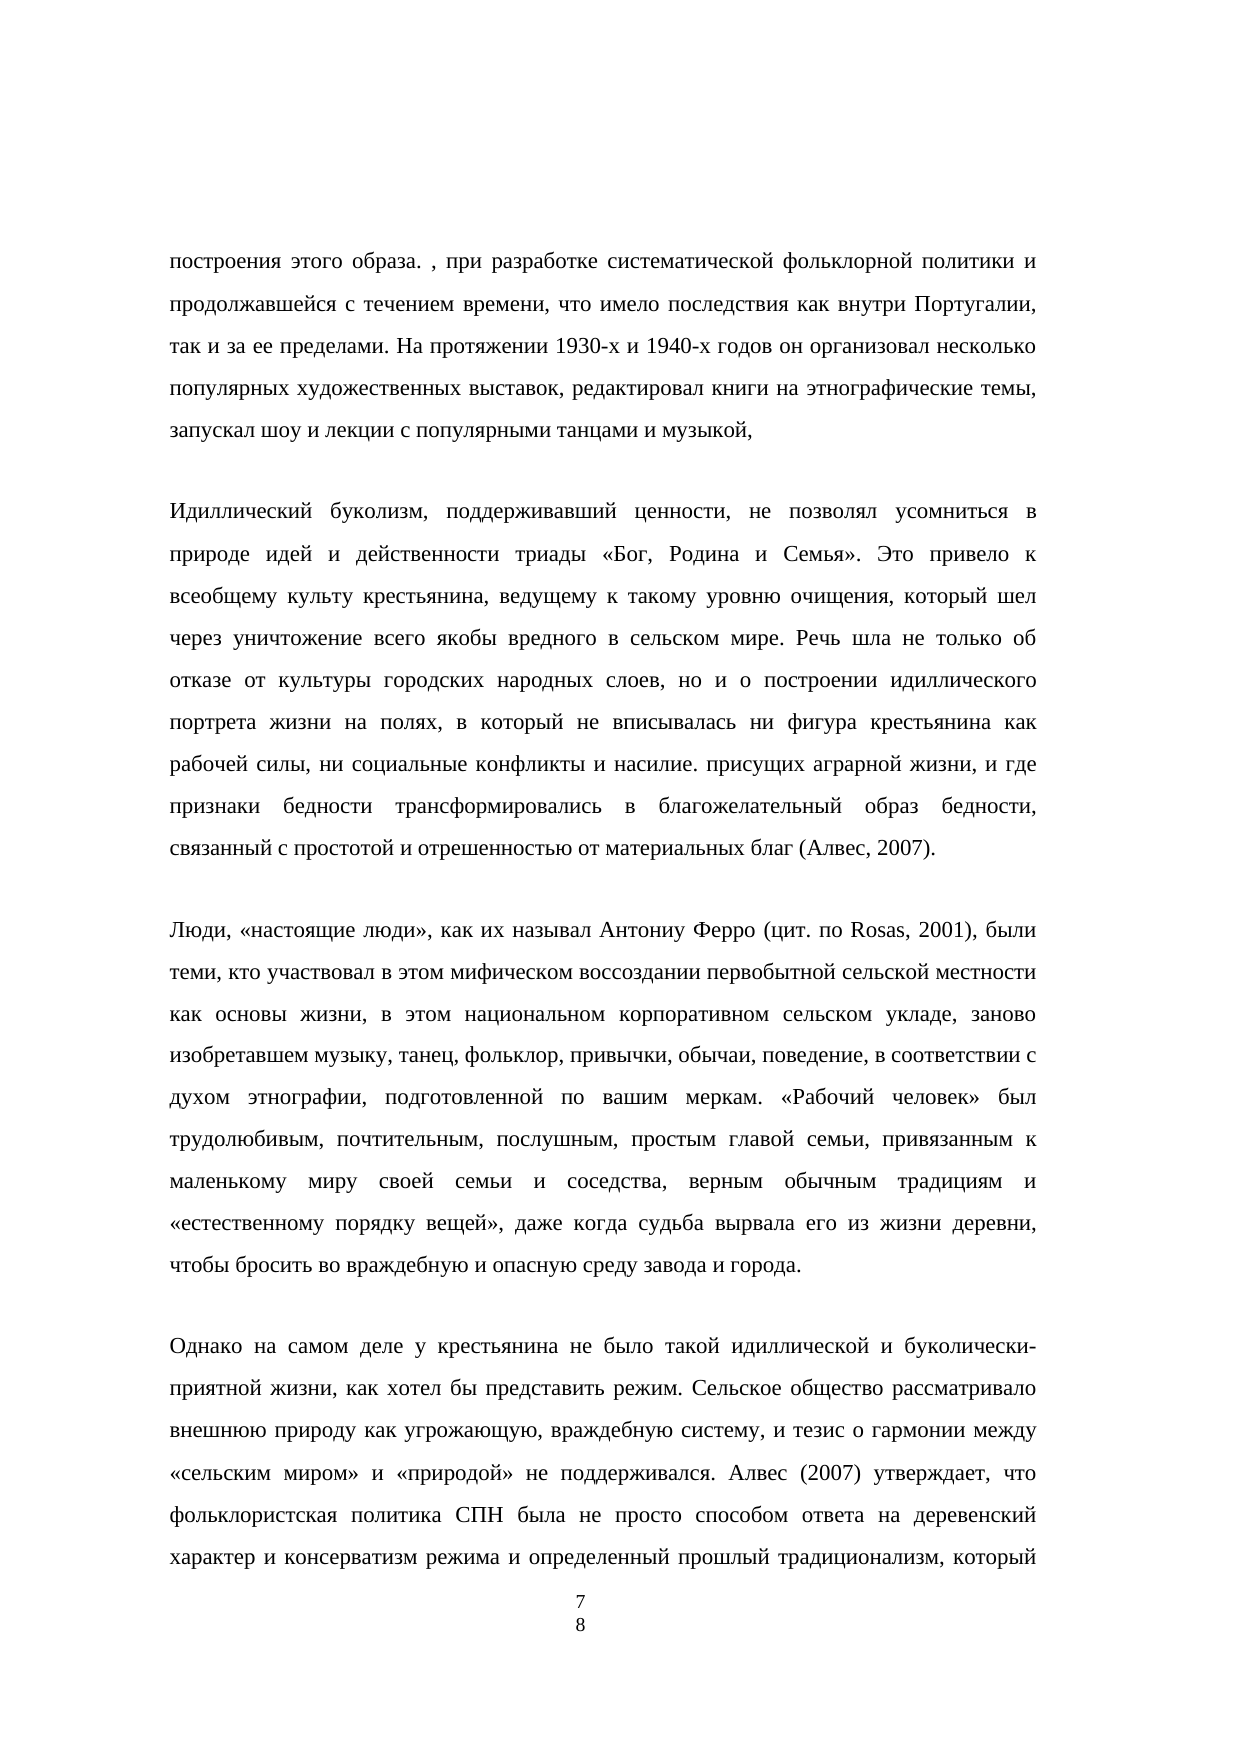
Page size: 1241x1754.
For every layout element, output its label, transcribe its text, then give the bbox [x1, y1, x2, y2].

text Идиллический буколизм, поддерживавший ценности, не позволял усомниться в природе идей и действенности триады «Бог, Родина и Семья». Это привело к всеобщему культу крестьянина, ведущему к такому уровню очищения, который шел через уничтожение всего якобы вредного в сельском мире. Речь шла не только об отказе от культуры городских народных слоев, но и о построении идиллического портрета жизни на полях, в который не вписывалась ни фигура крестьянина как рабочей силы, ни социальные конфликты и насилие. присущих аграрной жизни, и где признаки бедности трансформировались в благожелательный образ бедности, связанный с простотой и отрешенностью от материальных благ (Алвес, 2007). [169, 497, 1038, 861]
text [169, 1332, 1038, 1569]
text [169, 247, 1038, 442]
text Люди, «настоящие люди», как их называл Антониу Ферро (цит. по Rosas, 2001), были теми, кто участвовал в этом мифическом воссоздании первобытной сельской местности как основы жизни, в этом национальном корпоративном сельском укладе, заново изобретавшем музыку, танец, фольклор, привычки, обычаи, поведение, в соответствии с духом этнографии, подготовленной по вашим меркам. «Рабочий человек» был трудолюбивым, почтительным, послушным, простым главой семьи, привязанным к маленькому миру своей семьи и соседства, верным обычным традициям и «естественному порядку вещей», даже когда судьба вырвала его из жизни деревни, чтобы бросить во враждебную и опасную среду завода и города. [169, 916, 1038, 1277]
